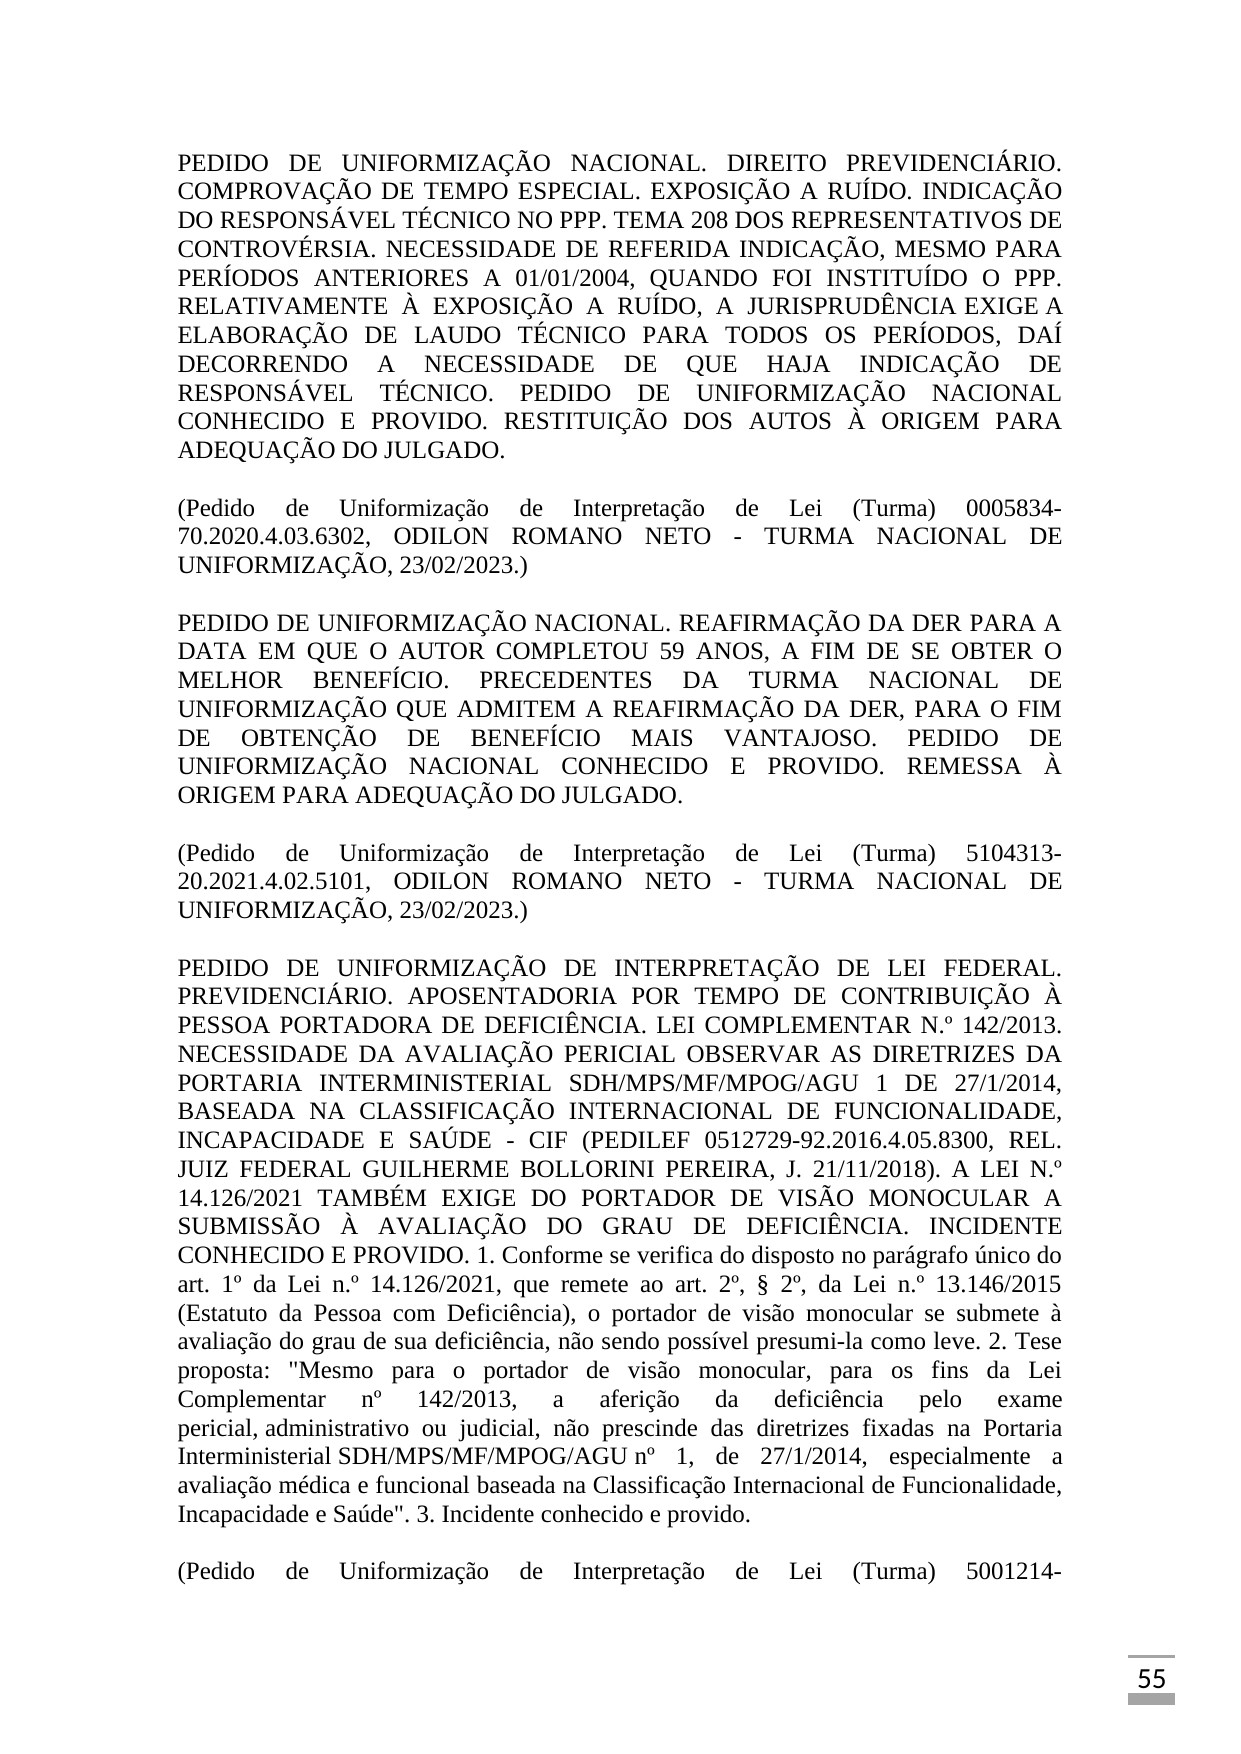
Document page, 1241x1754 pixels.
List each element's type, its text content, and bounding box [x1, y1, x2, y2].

text PEDIDO DE UNIFORMIZAÇÃO NACIONAL. REAFIRMAÇÃO DA DER PARA A DATA EM QUE O AUTOR COMPLETOU 59 ANOS, A FIM DE SE OBTER O MELHOR BENEFÍCIO. PRECEDENTES DA TURMA NACIONAL DE UNIFORMIZAÇÃO QUE ADMITEM A REAFIRMAÇÃO DA DER, PARA O FIM DE OBTENÇÃO DE BENEFÍCIO MAIS VANTAJOSO. PEDIDO DE UNIFORMIZAÇÃO NACIONAL CONHECIDO E PROVIDO. REMESSA À ORIGEM PARA ADEQUAÇÃO DO JULGADO. [177, 608, 1063, 809]
text PEDIDO DE UNIFORMIZAÇÃO NACIONAL. DIREITO PREVIDENCIÁRIO. COMPROVAÇÃO DE TEMPO ESPECIAL. EXPOSIÇÃO A RUÍDO. INDICAÇÃO DO RESPONSÁVEL TÉCNICO NO PPP. TEMA 208 DOS REPRESENTATIVOS DE CONTROVÉRSIA. NECESSIDADE DE REFERIDA INDICAÇÃO, MESMO PARA PERÍODOS ANTERIORES A 01/01/2004, QUANDO FOI INSTITUÍDO O PPP. RELATIVAMENTE À EXPOSIÇÃO A RUÍDO, A JURISPRUDÊNCIA EXIGE A ELABORAÇÃO DE LAUDO TÉCNICO PARA TODOS OS PERÍODOS, DAÍ DECORRENDO A NECESSIDADE DE QUE HAJA INDICAÇÃO DE RESPONSÁVEL TÉCNICO. PEDIDO DE UNIFORMIZAÇÃO NACIONAL CONHECIDO E PROVIDO. RESTITUIÇÃO DOS AUTOS À ORIGEM PARA ADEQUAÇÃO DO JULGADO. [177, 148, 1063, 464]
text (Pedido de Uniformização de Interpretação de Lei (Turma) 5104313-20.2021.4.02.5101, ODILON ROMANO NETO - TURMA NACIONAL DE UNIFORMIZAÇÃO, 23/02/2023.) [177, 809, 1063, 924]
text PEDIDO DE UNIFORMIZAÇÃO DE INTERPRETAÇÃO DE LEI FEDERAL. PREVIDENCIÁRIO. APOSENTADORIA POR TEMPO DE CONTRIBUIÇÃO À PESSOA PORTADORA DE DEFICIÊNCIA. LEI COMPLEMENTAR N.º 142/2013. NECESSIDADE DA AVALIAÇÃO PERICIAL OBSERVAR AS DIRETRIZES DA PORTARIA INTERMINISTERIAL SDH/MPS/MF/MPOG/AGU 1 DE 27/1/2014, BASEADA NA CLASSIFICAÇÃO INTERNACIONAL DE FUNCIONALIDADE, INCAPACIDADE E SAÚDE - CIF (PEDILEF 0512729-92.2016.4.05.8300, REL. JUIZ FEDERAL GUILHERME BOLLORINI PEREIRA, J. 21/11/2018). A LEI N.º 14.126/2021 TAMBÉM EXIGE DO PORTADOR DE VISÃO MONOCULAR A SUBMISSÃO À AVALIAÇÃO DO GRAU DE DEFICIÊNCIA. INCIDENTE CONHECIDO E PROVIDO. 1. Conforme se verifica do disposto no parágrafo único do art. 1º da Lei n.º 14.126/2021, que remete ao art. 2º, § 2º, da Lei n.º 13.146/2015 (Estatuto da Pessoa com Deficiência), o portador de visão monocular se submete à avaliação do grau de sua deficiência, não sendo possível presumi-la como leve. 2. Tese proposta: "Mesmo para o portador de visão monocular, para os fins da Lei Complementar nº 142/2013, a aferição da deficiência pelo exame pericial, administrativo ou judicial, não prescinde das diretrizes fixadas na Portaria Interministerial SDH/MPS/MF/MPOG/AGU nº 1, de 27/1/2014, especialmente a avaliação médica e funcional baseada na Classificação Internacional de Funcionalidade, Incapacidade e Saúde". 3. Incidente conhecido e provido. [177, 953, 1063, 1528]
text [177, 1528, 1063, 1585]
text (Pedido de Uniformização de Interpretação de Lei (Turma) 0005834-70.2020.4.03.6302, ODILON ROMANO NETO - TURMA NACIONAL DE UNIFORMIZAÇÃO, 23/02/2023.) [177, 464, 1063, 579]
